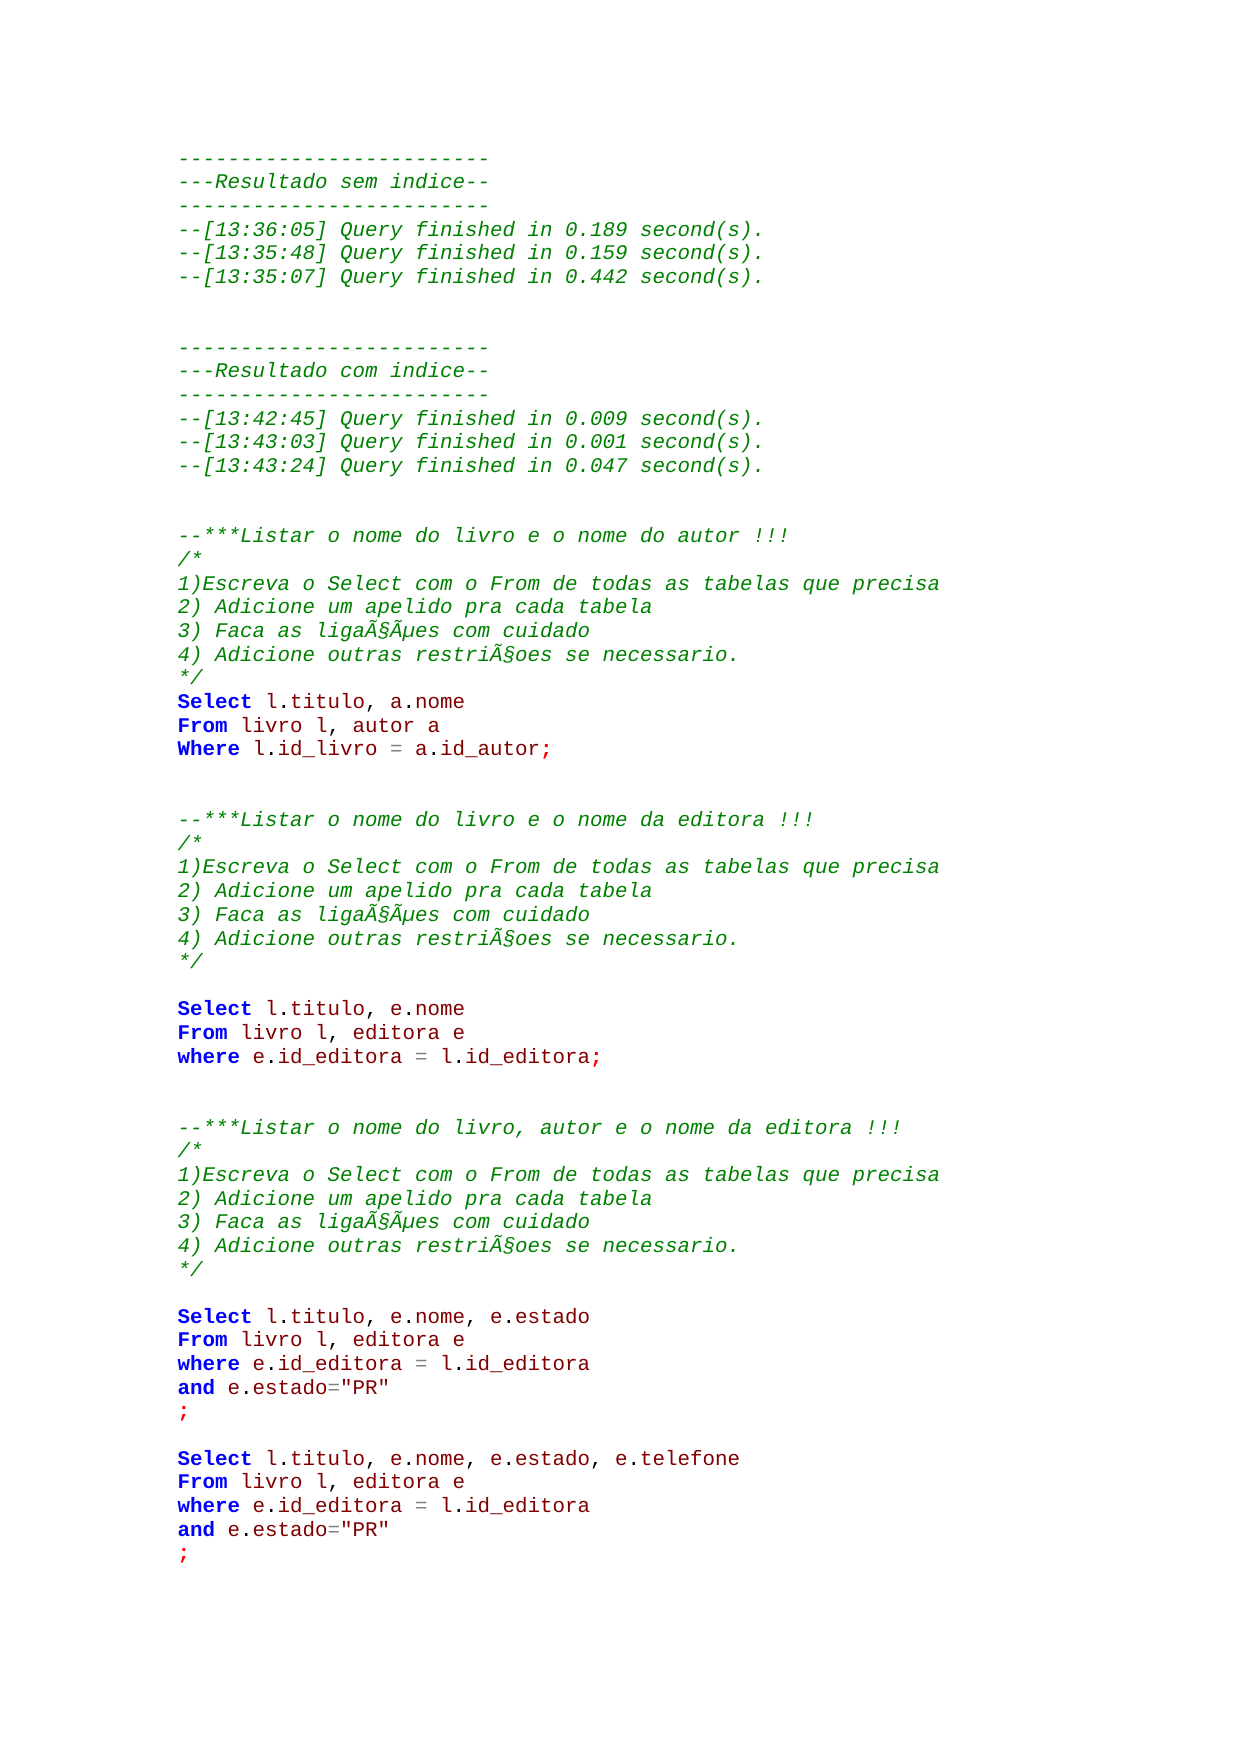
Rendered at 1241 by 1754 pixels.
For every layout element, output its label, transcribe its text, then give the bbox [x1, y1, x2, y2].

text ; [177, 1400, 1063, 1424]
text ------------------------- [177, 195, 1063, 218]
text where e.id_editora = l.id_editora [177, 1495, 1063, 1519]
text where e.id_editora = l.id_editora; [177, 1046, 1063, 1069]
text --[13:35:07] Query finished in 0.442 second(s). [177, 266, 1063, 289]
text 3) Faca as ligaÃ§Ãµes com cuidado [177, 1211, 1063, 1235]
text 3) Faca as ligaÃ§Ãµes com cuidado [177, 620, 1063, 644]
text 1)Escreva o Select com o From de todas as tabelas que precisa [177, 1164, 1063, 1188]
text ------------------------- [177, 337, 1063, 360]
text --[13:43:24] Query finished in 0.047 second(s). [177, 455, 1063, 479]
text and e.estado="PR" [177, 1377, 1063, 1400]
text ------------------------- [177, 384, 1063, 408]
text ---Resultado sem indice-- [177, 171, 1063, 195]
text /* [177, 833, 1063, 857]
text --***Listar o nome do livro, autor e o nome da editora !!! [177, 1117, 1063, 1140]
text */ [177, 951, 1063, 975]
text From livro l, editora e [177, 1022, 1063, 1046]
text 2) Adicione um apelido pra cada tabela [177, 880, 1063, 904]
text --[13:36:05] Query finished in 0.189 second(s). [177, 218, 1063, 242]
text 4) Adicione outras restriÃ§oes se necessario. [177, 1235, 1063, 1258]
text --[13:43:03] Query finished in 0.001 second(s). [177, 431, 1063, 455]
text ; [177, 1542, 1063, 1566]
text */ [177, 1258, 1063, 1282]
text ------------------------- [177, 148, 1063, 171]
text 1)Escreva o Select com o From de todas as tabelas que precisa [177, 573, 1063, 596]
text */ [177, 667, 1063, 691]
text From livro l, editora e [177, 1329, 1063, 1353]
text From livro l, editora e [177, 1471, 1063, 1495]
text From livro l, autor a [177, 715, 1063, 738]
text /* [177, 1140, 1063, 1164]
text where e.id_editora = l.id_editora [177, 1353, 1063, 1377]
text Select l.titulo, e.nome, e.estado [177, 1306, 1063, 1329]
text and e.estado="PR" [177, 1519, 1063, 1542]
text 2) Adicione um apelido pra cada tabela [177, 1188, 1063, 1211]
text Select l.titulo, a.nome [177, 691, 1063, 715]
text Select l.titulo, e.nome [177, 998, 1063, 1022]
text 4) Adicione outras restriÃ§oes se necessario. [177, 927, 1063, 951]
text Where l.id_livro = a.id_autor; [177, 738, 1063, 762]
text --[13:35:48] Query finished in 0.159 second(s). [177, 242, 1063, 266]
text 4) Adicione outras restriÃ§oes se necessario. [177, 644, 1063, 667]
text --[13:42:45] Query finished in 0.009 second(s). [177, 408, 1063, 431]
text 3) Faca as ligaÃ§Ãµes com cuidado [177, 904, 1063, 927]
text 2) Adicione um apelido pra cada tabela [177, 596, 1063, 620]
text /* [177, 549, 1063, 573]
text ---Resultado com indice-- [177, 360, 1063, 384]
text 1)Escreva o Select com o From de todas as tabelas que precisa [177, 857, 1063, 880]
text --***Listar o nome do livro e o nome do autor !!! [177, 526, 1063, 549]
text Select l.titulo, e.nome, e.estado, e.telefone [177, 1448, 1063, 1471]
text --***Listar o nome do livro e o nome da editora !!! [177, 809, 1063, 833]
